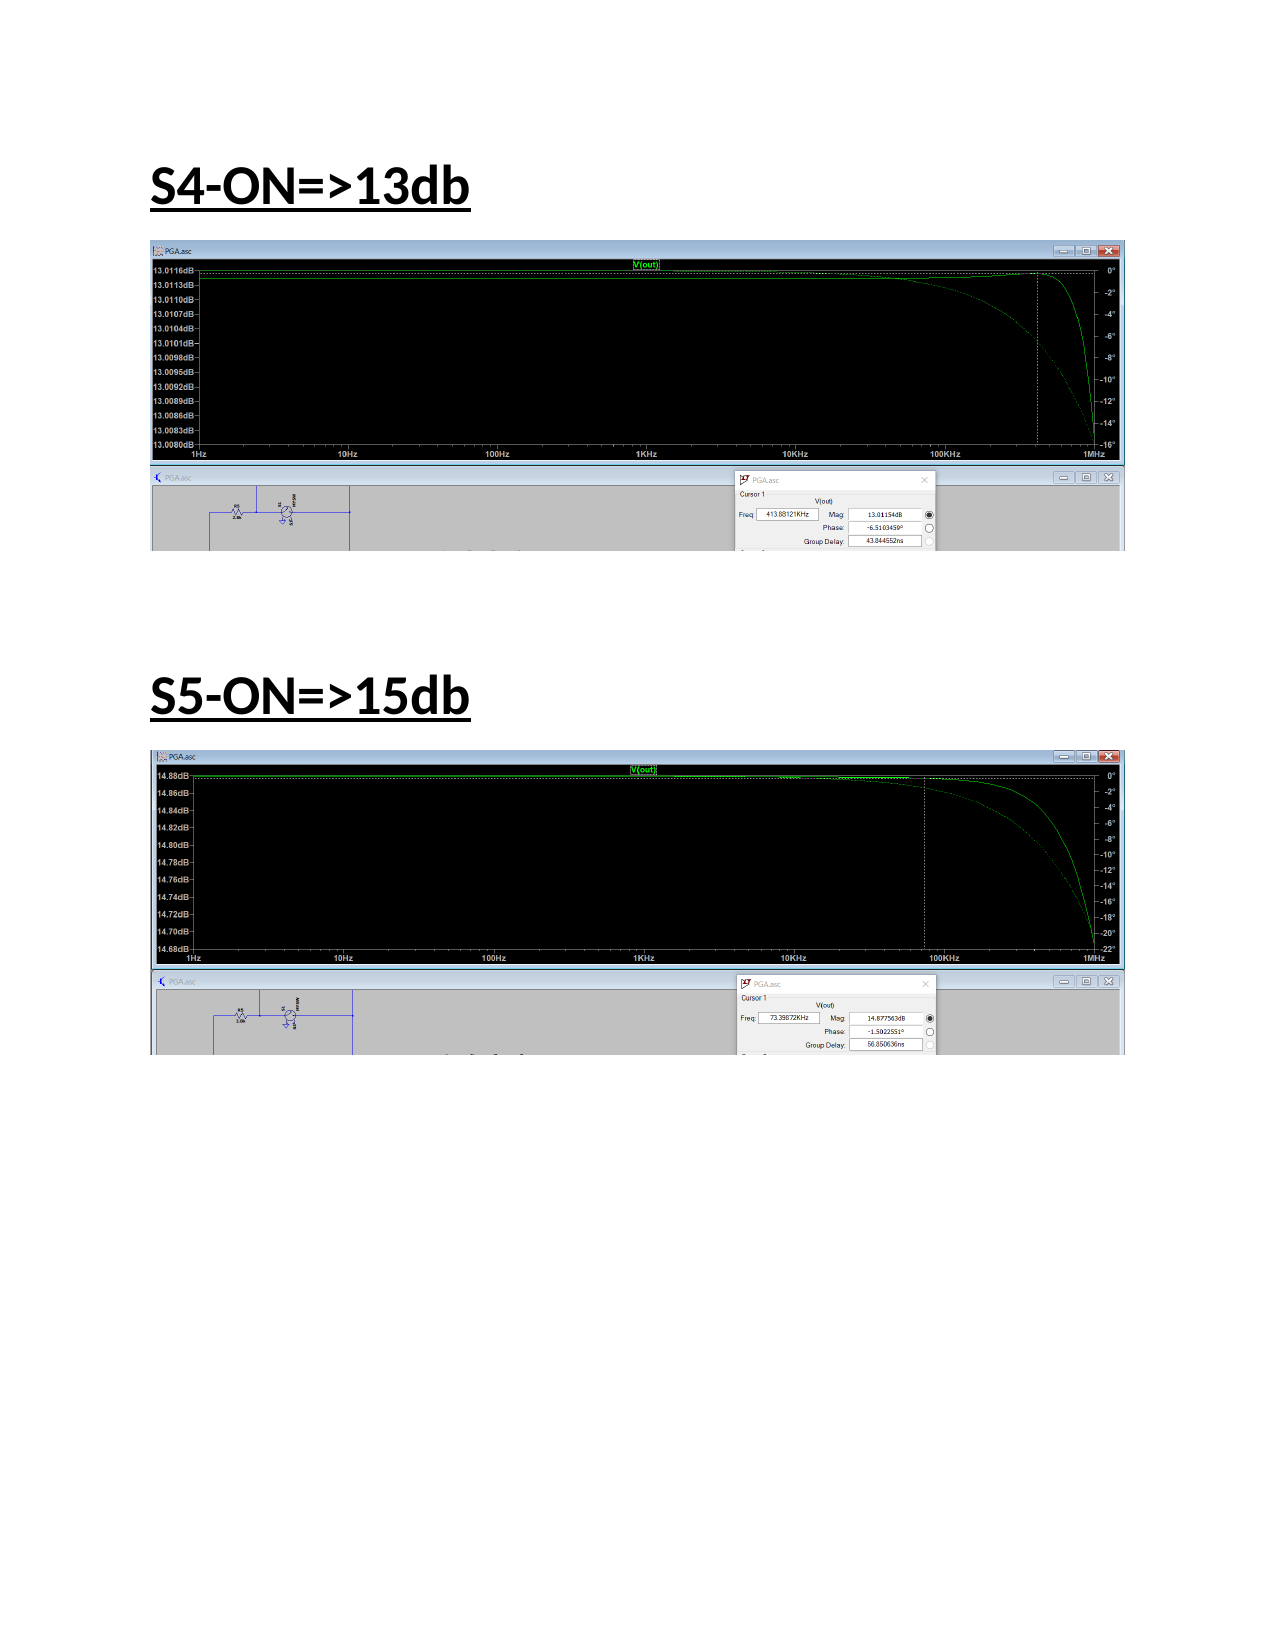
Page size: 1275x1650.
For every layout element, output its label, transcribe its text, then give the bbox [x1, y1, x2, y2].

picture [150, 750, 1125, 1055]
text S5-ON=>15db [150, 660, 1125, 728]
text S4-ON=>13db [150, 150, 1125, 219]
picture [150, 240, 1125, 551]
